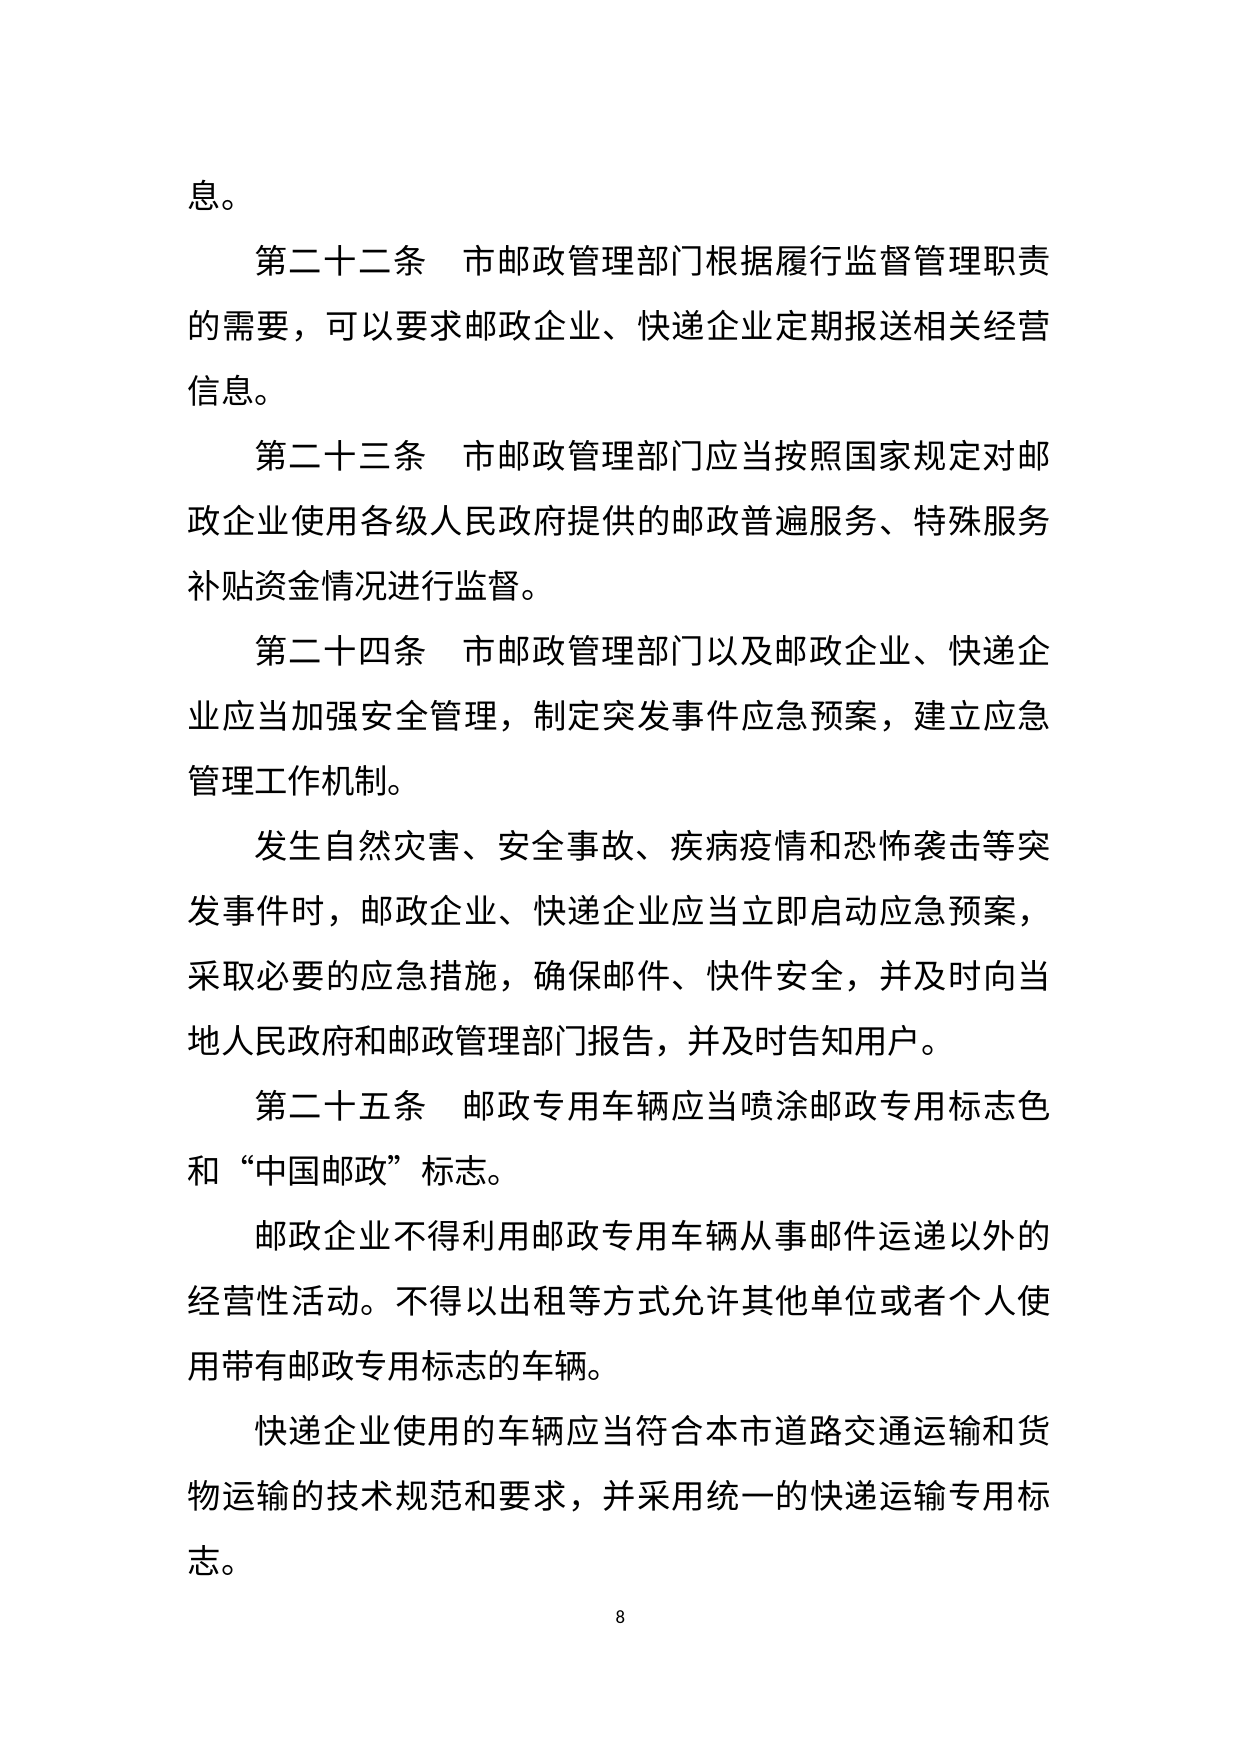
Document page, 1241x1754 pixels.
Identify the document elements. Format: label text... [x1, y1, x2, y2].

text 第二十五条 邮政专用车辆应当喷涂邮政专用标志色和“中国邮政”标志。 [187, 1072, 1053, 1202]
text 第二十二条 市邮政管理部门根据履行监督管理职责的需要，可以要求邮政企业、快递企业定期报送相关经营信息。 [187, 227, 1053, 422]
text 快递企业使用的车辆应当符合本市道路交通运输和货物运输的技术规范和要求，并采用统一的快递运输专用标志。 [187, 1397, 1053, 1592]
text 第二十四条 市邮政管理部门以及邮政企业、快递企业应当加强安全管理，制定突发事件应急预案，建立应急管理工作机制。 [187, 617, 1053, 812]
text 邮政企业不得利用邮政专用车辆从事邮件运递以外的经营性活动。不得以出租等方式允许其他单位或者个人使用带有邮政专用标志的车辆。 [187, 1202, 1053, 1397]
text 第二十三条 市邮政管理部门应当按照国家规定对邮政企业使用各级人民政府提供的邮政普遍服务、特殊服务补贴资金情况进行监督。 [187, 422, 1053, 617]
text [187, 162, 1053, 227]
text 发生自然灾害、安全事故、疾病疫情和恐怖袭击等突发事件时，邮政企业、快递企业应当立即启动应急预案，采取必要的应急措施，确保邮件、快件安全，并及时向当地人民政府和邮政管理部门报告，并及时告知用户。 [187, 812, 1053, 1072]
